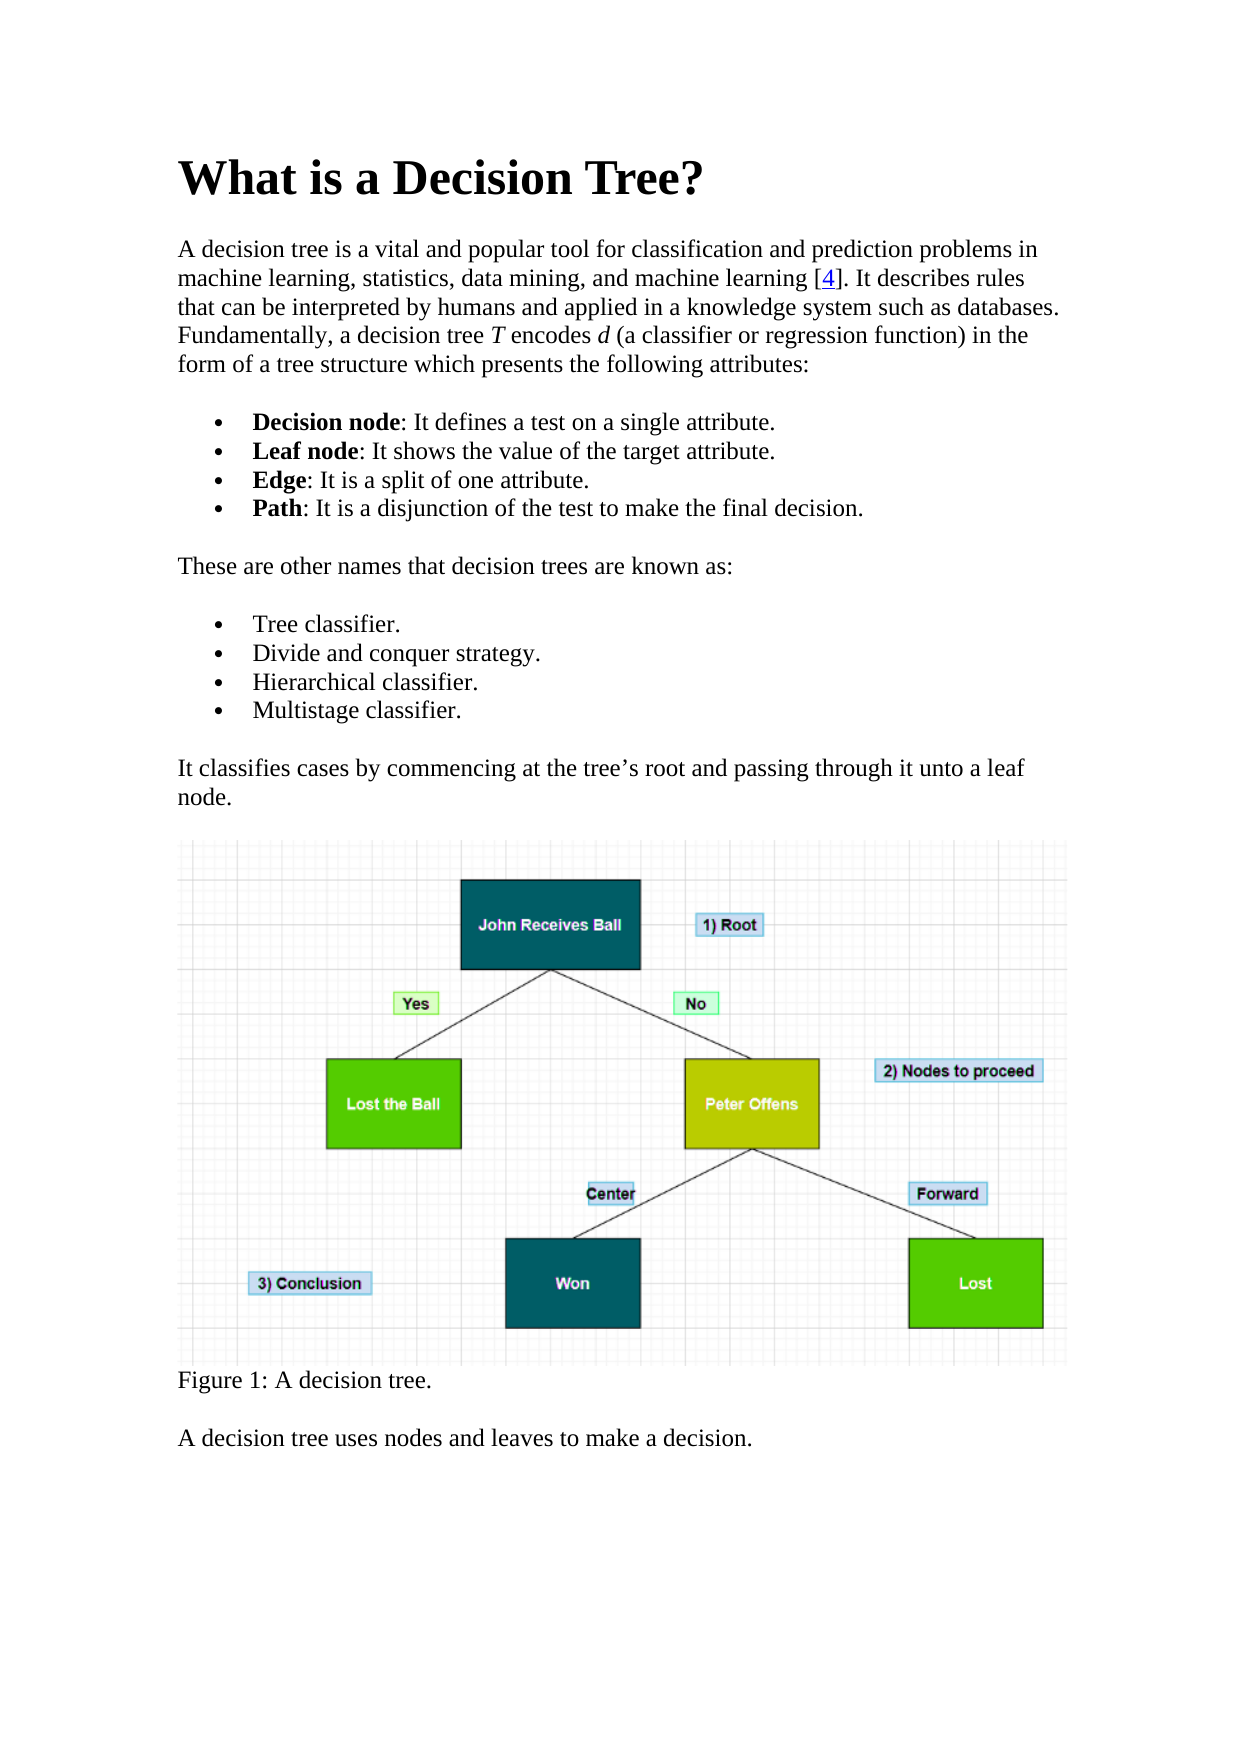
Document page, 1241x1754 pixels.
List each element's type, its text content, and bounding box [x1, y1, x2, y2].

list Multistage classifier. [215, 696, 1063, 724]
list Hierarchical classifier. [215, 667, 1063, 696]
list Leaf node: It shows the value of the target attribute. [215, 436, 1063, 465]
text A decision tree uses nodes and leaves to make a decision. [177, 1423, 1063, 1452]
text A decision tree is a vital and popular tool for classification and prediction problems in machine learning, statistics, data mining, and machine learning [4]. It describes rules that can be interpreted by humans and applied in a knowledge system such as databases. Fundamentally, a decision tree T encodes d (a classifier or regression function) in the form of a tree structure which presents the following attributes: [177, 234, 1063, 378]
text These are other names that decision trees are known as: [177, 551, 1063, 580]
list Tree classifier. [215, 609, 1063, 638]
text It classifies cases by commencing at the tree’s root and passing through it unto a leaf node. [177, 753, 1063, 811]
text What is a Decision Tree? [177, 148, 1063, 205]
list Decision node: It defines a test on a single attribute. [215, 407, 1063, 436]
picture [177, 840, 1068, 1366]
text Figure 1: A decision tree. [177, 1366, 1063, 1394]
list Edge: It is a split of one attribute. [215, 465, 1063, 493]
list Path: It is a disjunction of the test to make the final decision. [215, 493, 1063, 522]
list Divide and conquer strategy. [215, 638, 1063, 667]
